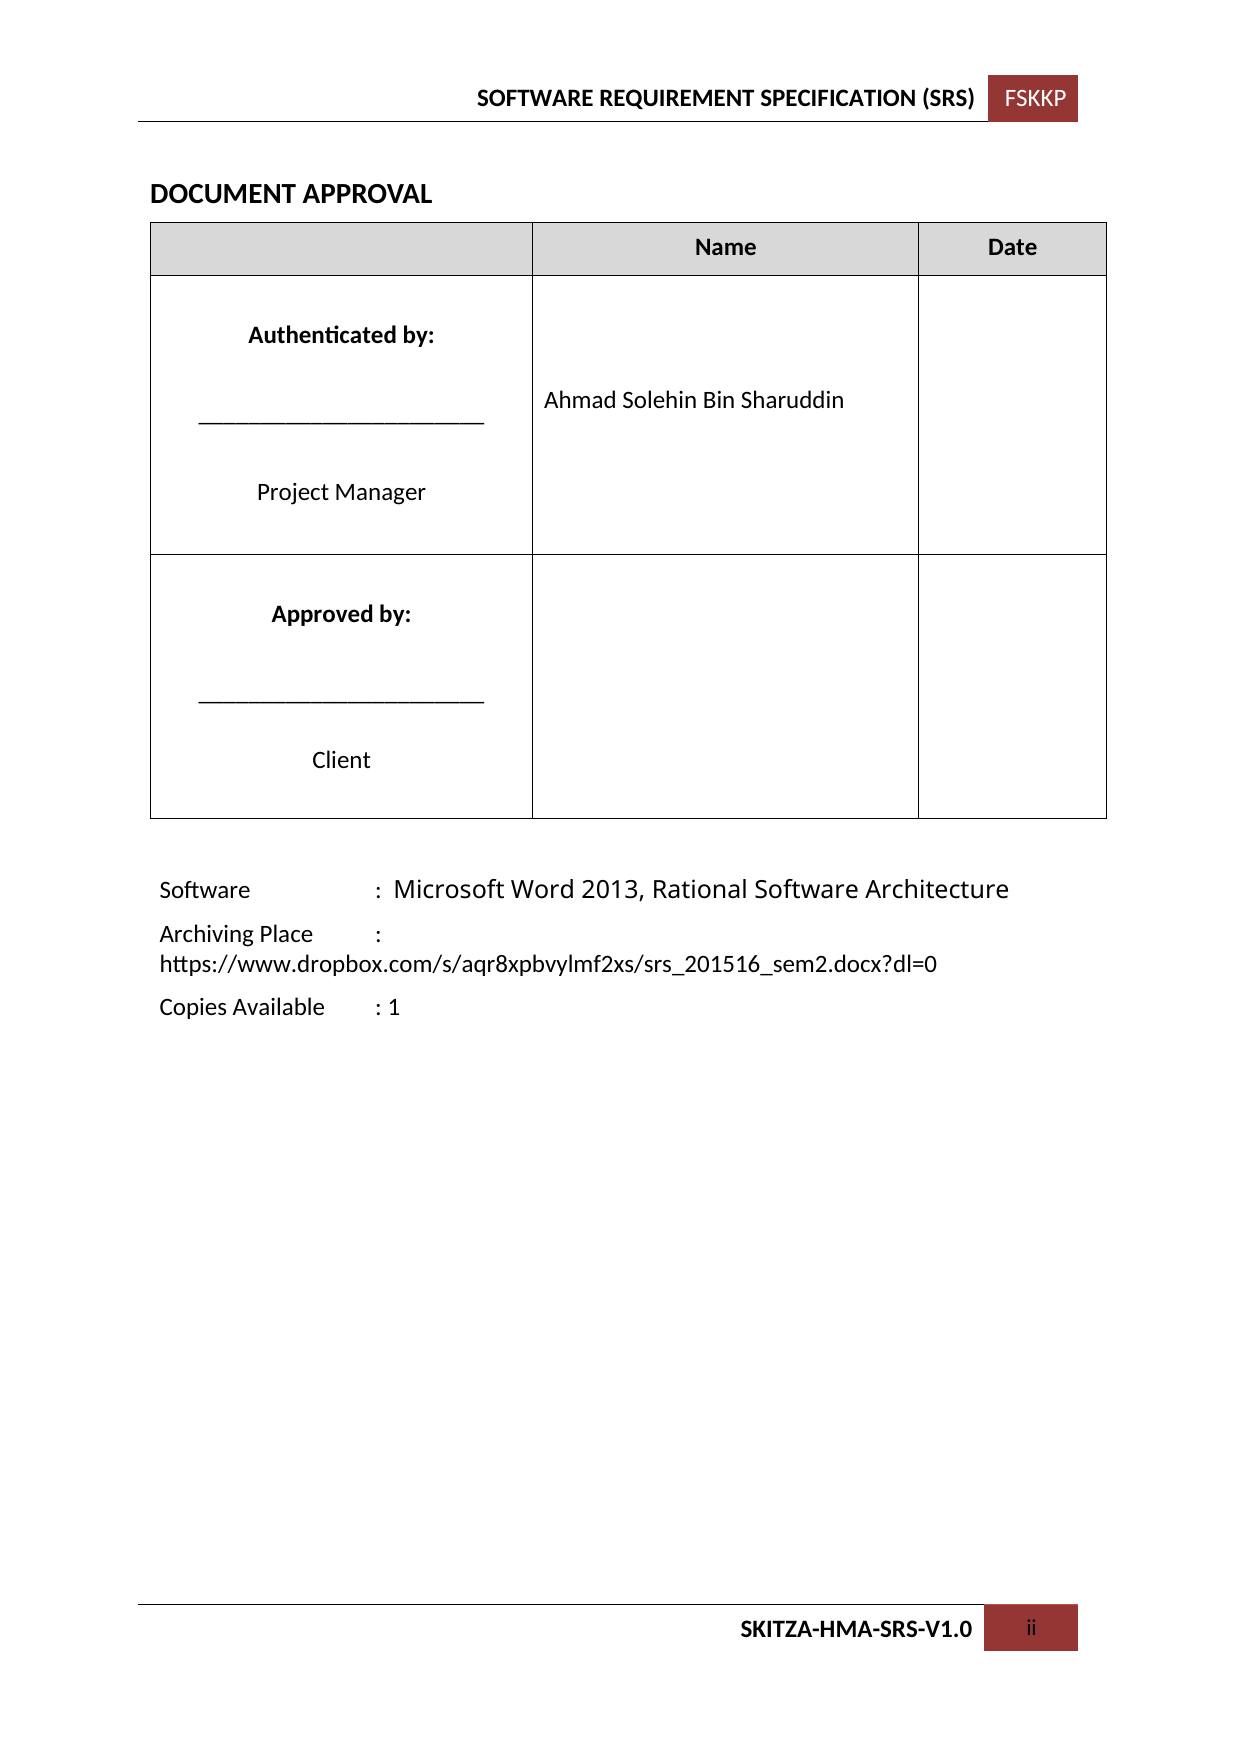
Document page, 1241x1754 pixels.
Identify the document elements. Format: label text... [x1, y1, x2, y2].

table_cell [919, 555, 1106, 817]
table_header Date [919, 223, 1106, 275]
table_cell Authenticated by: _______________________ Project Manager [151, 276, 532, 554]
subtitle DOCUMENT APPROVAL [150, 175, 1090, 211]
table_cell [919, 276, 1106, 554]
table_cell [533, 555, 918, 817]
table_header [151, 223, 532, 275]
table_cell Approved by: _______________________ Client [151, 555, 532, 817]
text Copies Available : 1 [159, 992, 1099, 1022]
table_cell Ahmad Solehin Bin Sharuddin [533, 276, 918, 554]
text Software : Microsoft Word 2013, Rational Software Architecture [159, 871, 1090, 906]
text Archiving Place : https://www.dropbox.com/s/aqr8xpbvylmf2xs/srs_201516_sem2.docx?dl=0 [159, 918, 1099, 979]
table_header Name [533, 223, 918, 275]
